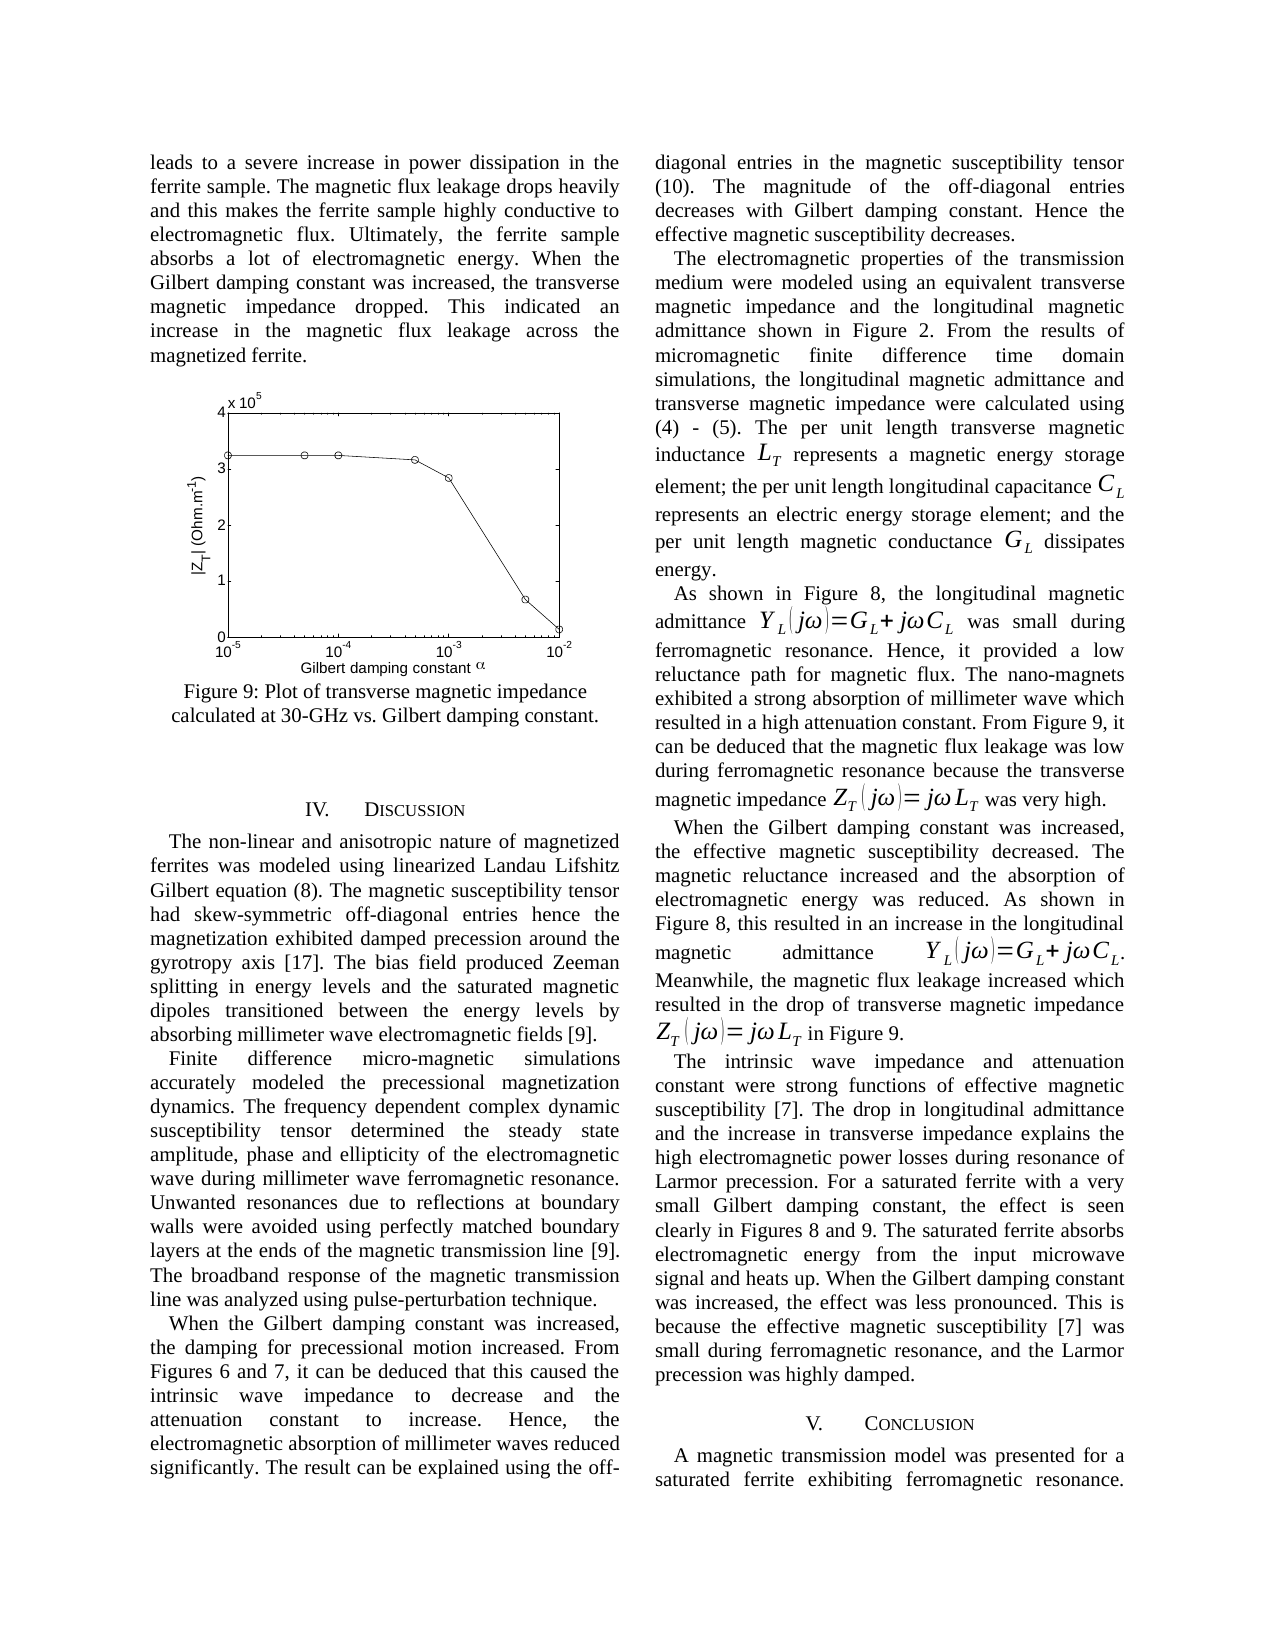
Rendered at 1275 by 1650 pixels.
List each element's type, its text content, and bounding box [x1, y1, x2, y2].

text As shown in Figure 8, the longitudinal magnetic admittance was small during ferromagnetic resonance. Hence, it provided a low reluctance path for magnetic flux. The nano-magnets exhibited a strong absorption of millimeter wave which resulted in a high attenuation constant. From Figure 9, it can be deduced that the magnetic flux leakage was low during ferromagnetic resonance because the transverse magnetic impedance was very high. [655, 581, 1125, 815]
subtitle Discussion [150, 797, 620, 821]
text When the Gilbert damping constant was increased, the effective magnetic susceptibility decreased. The magnetic reluctance increased and the absorption of electromagnetic energy was reduced. As shown in Figure 8, this resulted in an increase in the longitudinal magnetic admittance . Meanwhile, the magnetic flux leakage increased which resulted in the drop of transverse magnetic impedance in Figure 9. [655, 815, 1125, 1049]
text When the Gilbert damping constant was increased, the damping for precessional motion increased. From Figures 6 and 7, it can be deduced that this caused the intrinsic wave impedance to decrease and the attenuation constant to increase. Hence, the electromagnetic absorption of millimeter waves reduced significantly. The result can be explained using the off-diagonal entries in the magnetic susceptibility tensor (10). The magnitude of the off-diagonal entries decreases with Gilbert damping constant. Hence the effective magnetic susceptibility decreases. [655, 150, 1125, 246]
text When the Gilbert damping constant was increased, the damping for precessional motion increased. From Figures 6 and 7, it can be deduced that this caused the intrinsic wave impedance to decrease and the attenuation constant to increase. Hence, the electromagnetic absorption of millimeter waves reduced significantly. The result can be explained using the off-diagonal entries in the magnetic susceptibility tensor (10). The magnitude of the off-diagonal entries decreases with Gilbert damping constant. Hence the effective magnetic susceptibility decreases. [150, 1311, 620, 1479]
subtitle Conclusion [655, 1411, 1125, 1435]
text The non-linear and anisotropic nature of magnetized ferrites was modeled using linearized Landau Lifshitz Gilbert equation (8). The magnetic susceptibility tensor had skew-symmetric off-diagonal entries hence the magnetization exhibited damped precession around the gyrotropy axis [17]. The bias field produced Zeeman splitting in energy levels and the saturated magnetic dipoles transitioned between the energy levels by absorbing millimeter wave electromagnetic fields [9]. [150, 829, 620, 1046]
text The intrinsic wave impedance and attenuation constant were strong functions of effective magnetic susceptibility [7]. The drop in longitudinal admittance and the increase in transverse impedance explains the high electromagnetic power losses during resonance of Larmor precession. For a saturated ferrite with a very small Gilbert damping constant, the effect is seen clearly in Figures 8 and 9. The saturated ferrite absorbs electromagnetic energy from the input microwave signal and heats up. When the Gilbert damping constant was increased, the effect was less pronounced. This is because the effective magnetic susceptibility [7] was small during ferromagnetic resonance, and the Larmor precession was highly damped. [655, 1049, 1125, 1386]
text Figure 9: Plot of transverse magnetic impedance calculated at 30-GHz vs. Gilbert damping constant. [150, 679, 620, 727]
text Finite difference micro-magnetic simulations accurately modeled the precessional magnetization dynamics. The frequency dependent complex dynamic susceptibility tensor determined the steady state amplitude, phase and ellipticity of the electromagnetic wave during millimeter wave ferromagnetic resonance. Unwanted resonances due to reflections at boundary walls were avoided using perfectly matched boundary layers at the ends of the magnetic transmission line [9]. The broadband response of the magnetic transmission line was analyzed using pulse-perturbation technique. [150, 1046, 620, 1311]
text The electromagnetic properties of the transmission medium were modeled using an equivalent transverse magnetic impedance and the longitudinal magnetic admittance shown in Figure 2. From the results of micromagnetic finite difference time domain simulations, the longitudinal magnetic admittance and transverse magnetic impedance were calculated using (4) - (5). The per unit length transverse magnetic inductance represents a magnetic energy storage element; the per unit length longitudinal capacitance represents an electric energy storage element; and the per unit length magnetic conductance dissipates energy. [655, 246, 1125, 581]
